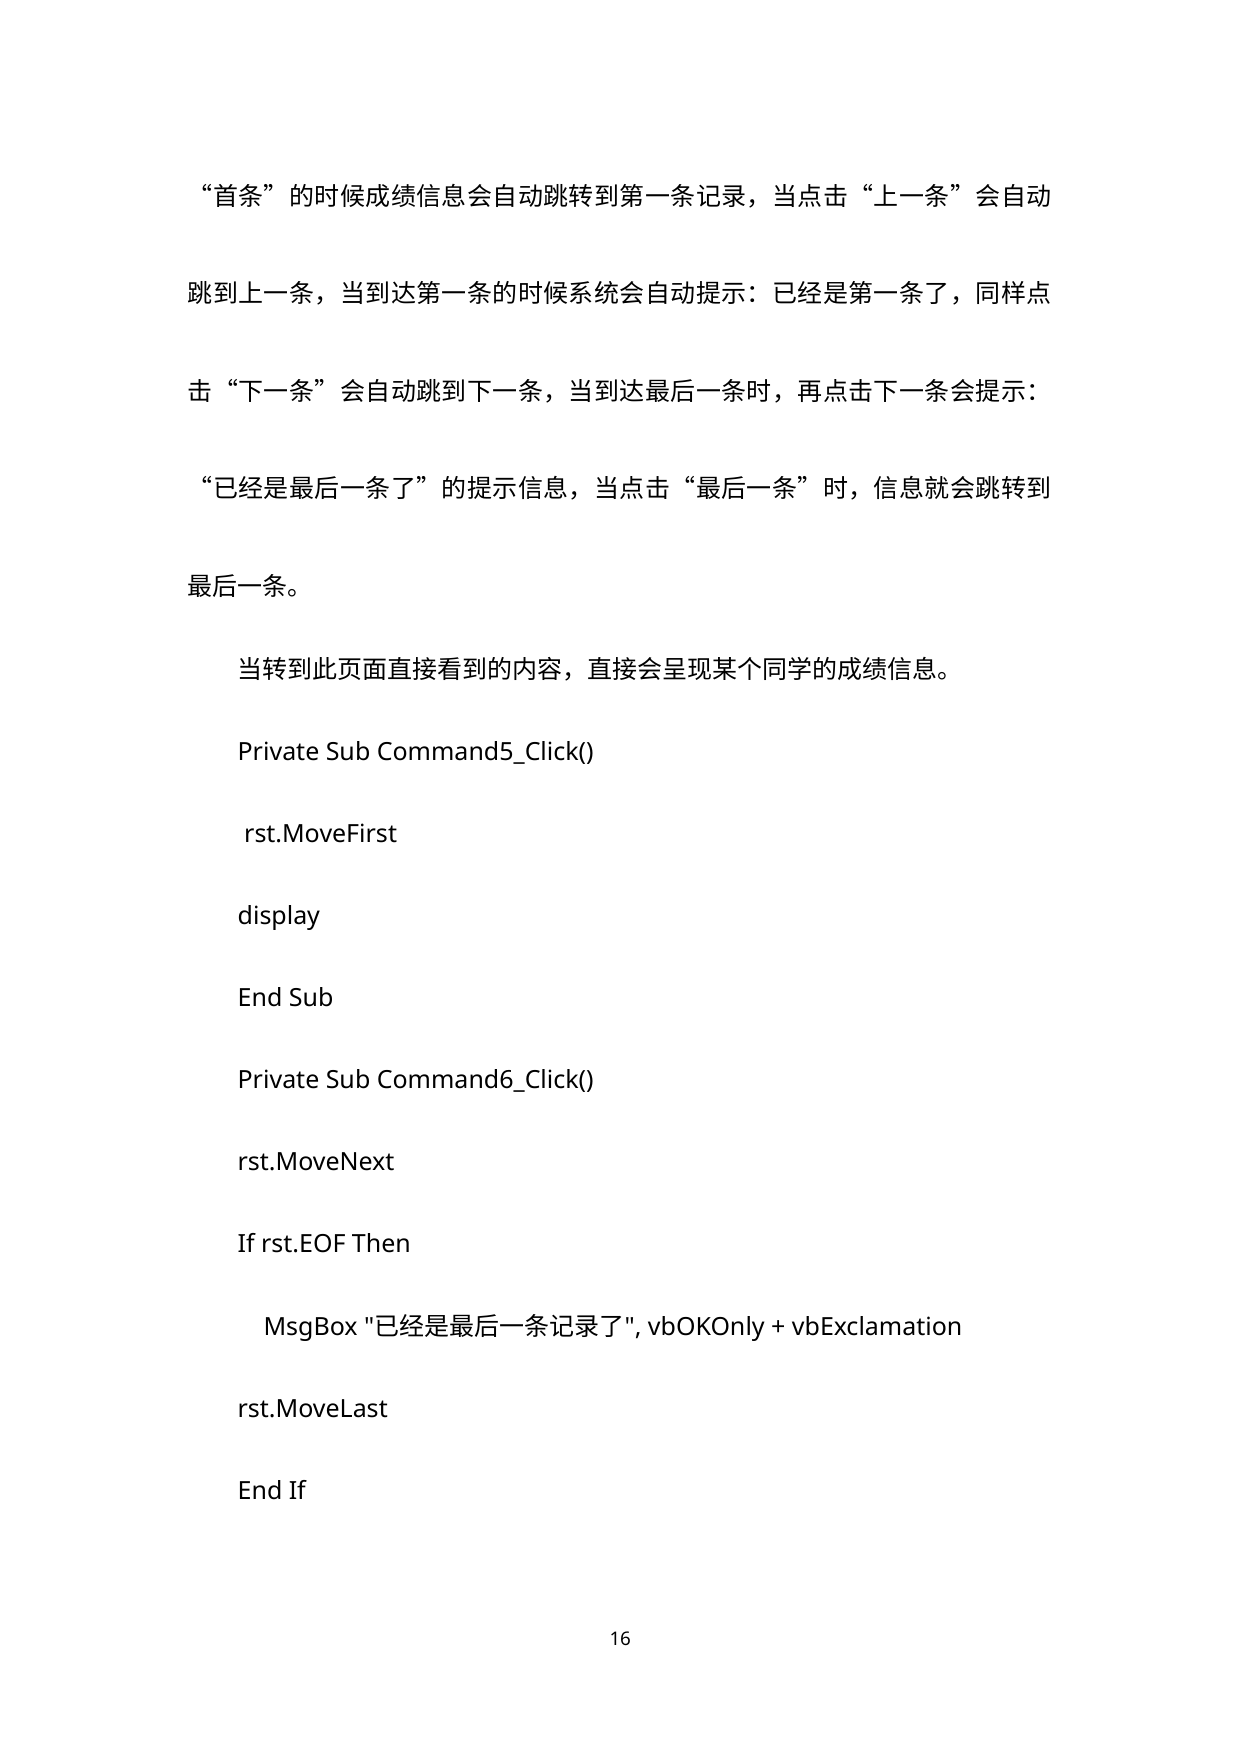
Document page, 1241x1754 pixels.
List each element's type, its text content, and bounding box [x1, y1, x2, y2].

text rst.MoveLast [187, 1375, 1053, 1440]
text rst.MoveFirst [187, 800, 1053, 865]
text End Sub [187, 964, 1053, 1029]
text 当转到此页面直接看到的内容，直接会呈现某个同学的成绩信息。 [187, 635, 1053, 700]
text MsgBox "已经是最后一条记录了", vbOKOnly + vbExclamation [187, 1292, 1053, 1357]
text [187, 162, 1053, 617]
text End If [187, 1457, 1053, 1522]
text Private Sub Command6_Click() [187, 1046, 1053, 1111]
text If rst.EOF Then [187, 1210, 1053, 1275]
text display [187, 882, 1053, 947]
text Private Sub Command5_Click() [187, 718, 1053, 783]
text rst.MoveNext [187, 1128, 1053, 1193]
